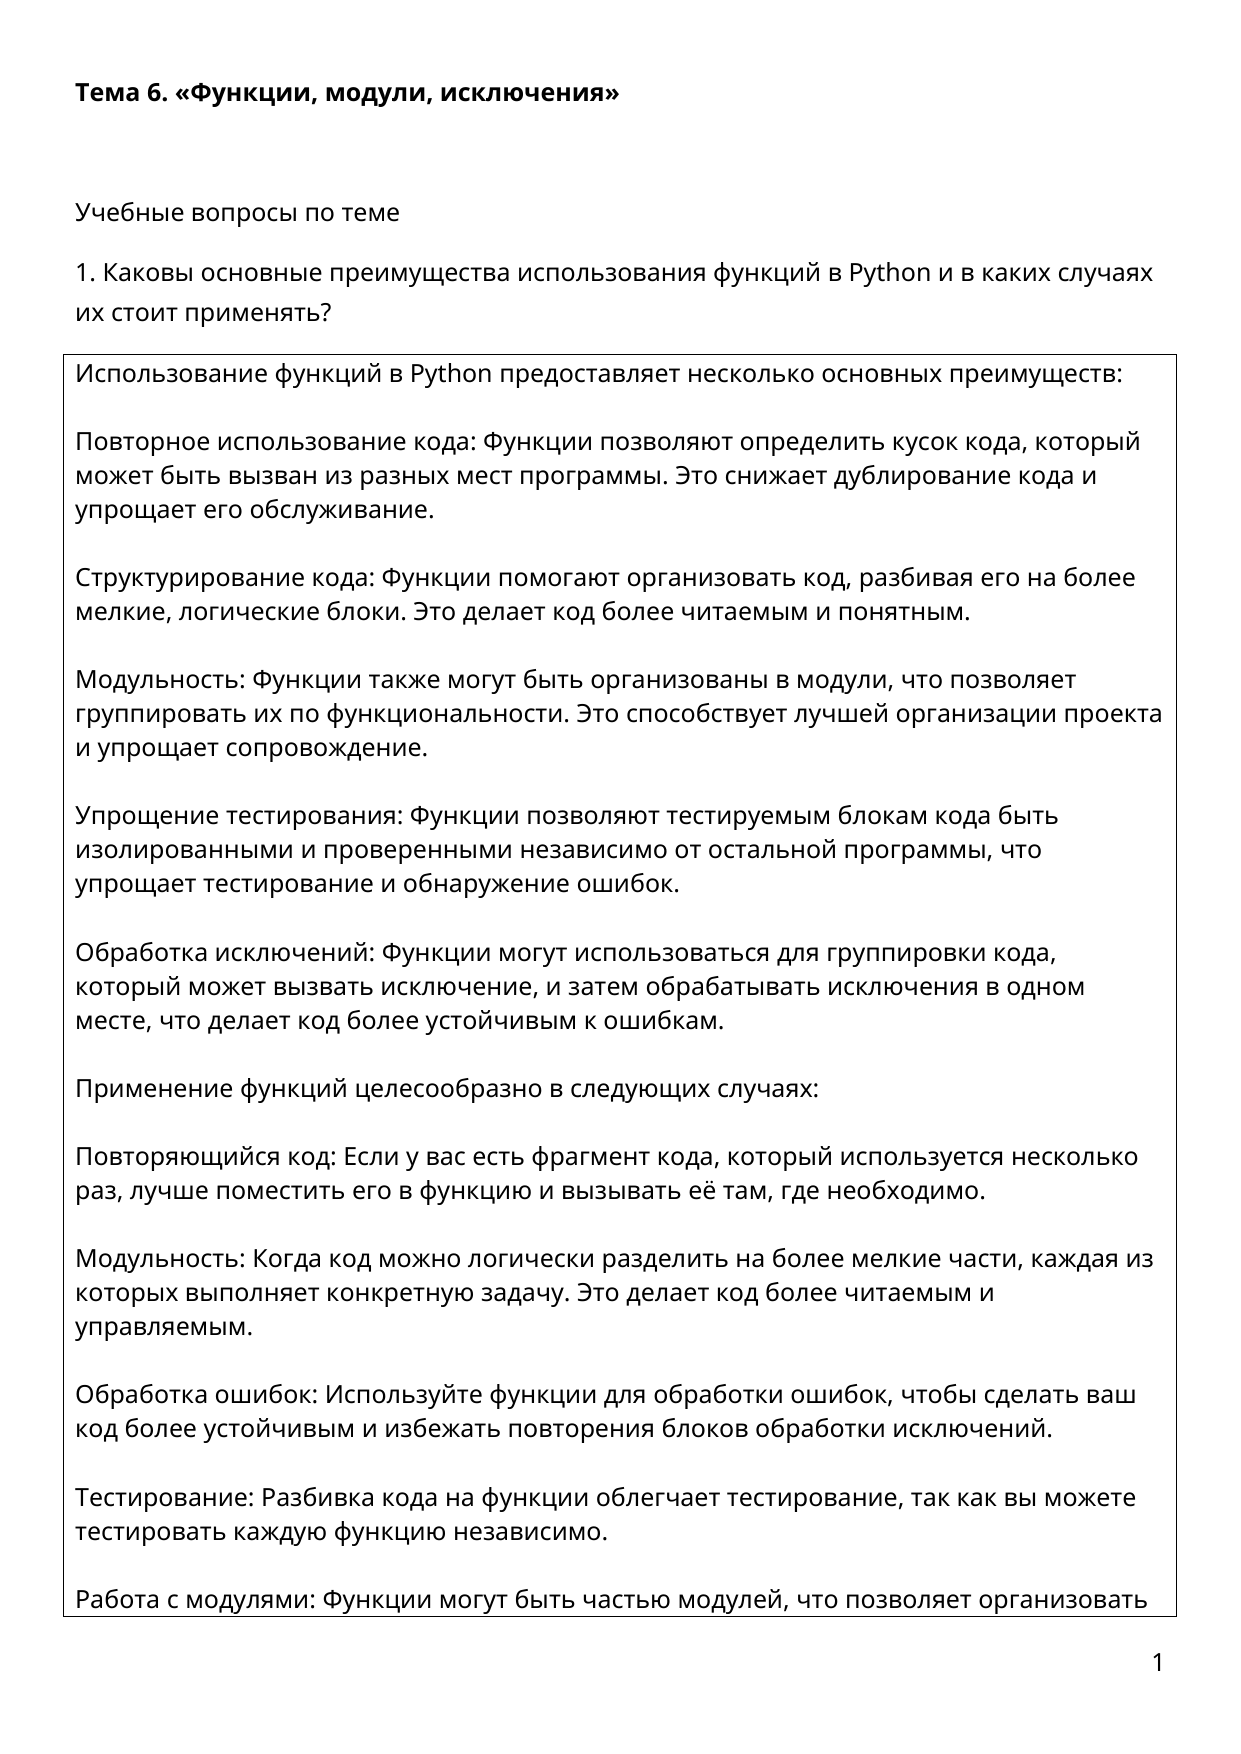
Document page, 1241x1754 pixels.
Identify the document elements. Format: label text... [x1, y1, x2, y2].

text 1. Каковы основные преимущества использования функций в Python и в каких случаях их стоит применять? [75, 255, 1165, 328]
text Тема 6. «Функции, модули, исключения» [75, 75, 1165, 109]
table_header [64, 355, 1176, 1616]
text Учебные вопросы по теме [75, 195, 1165, 229]
